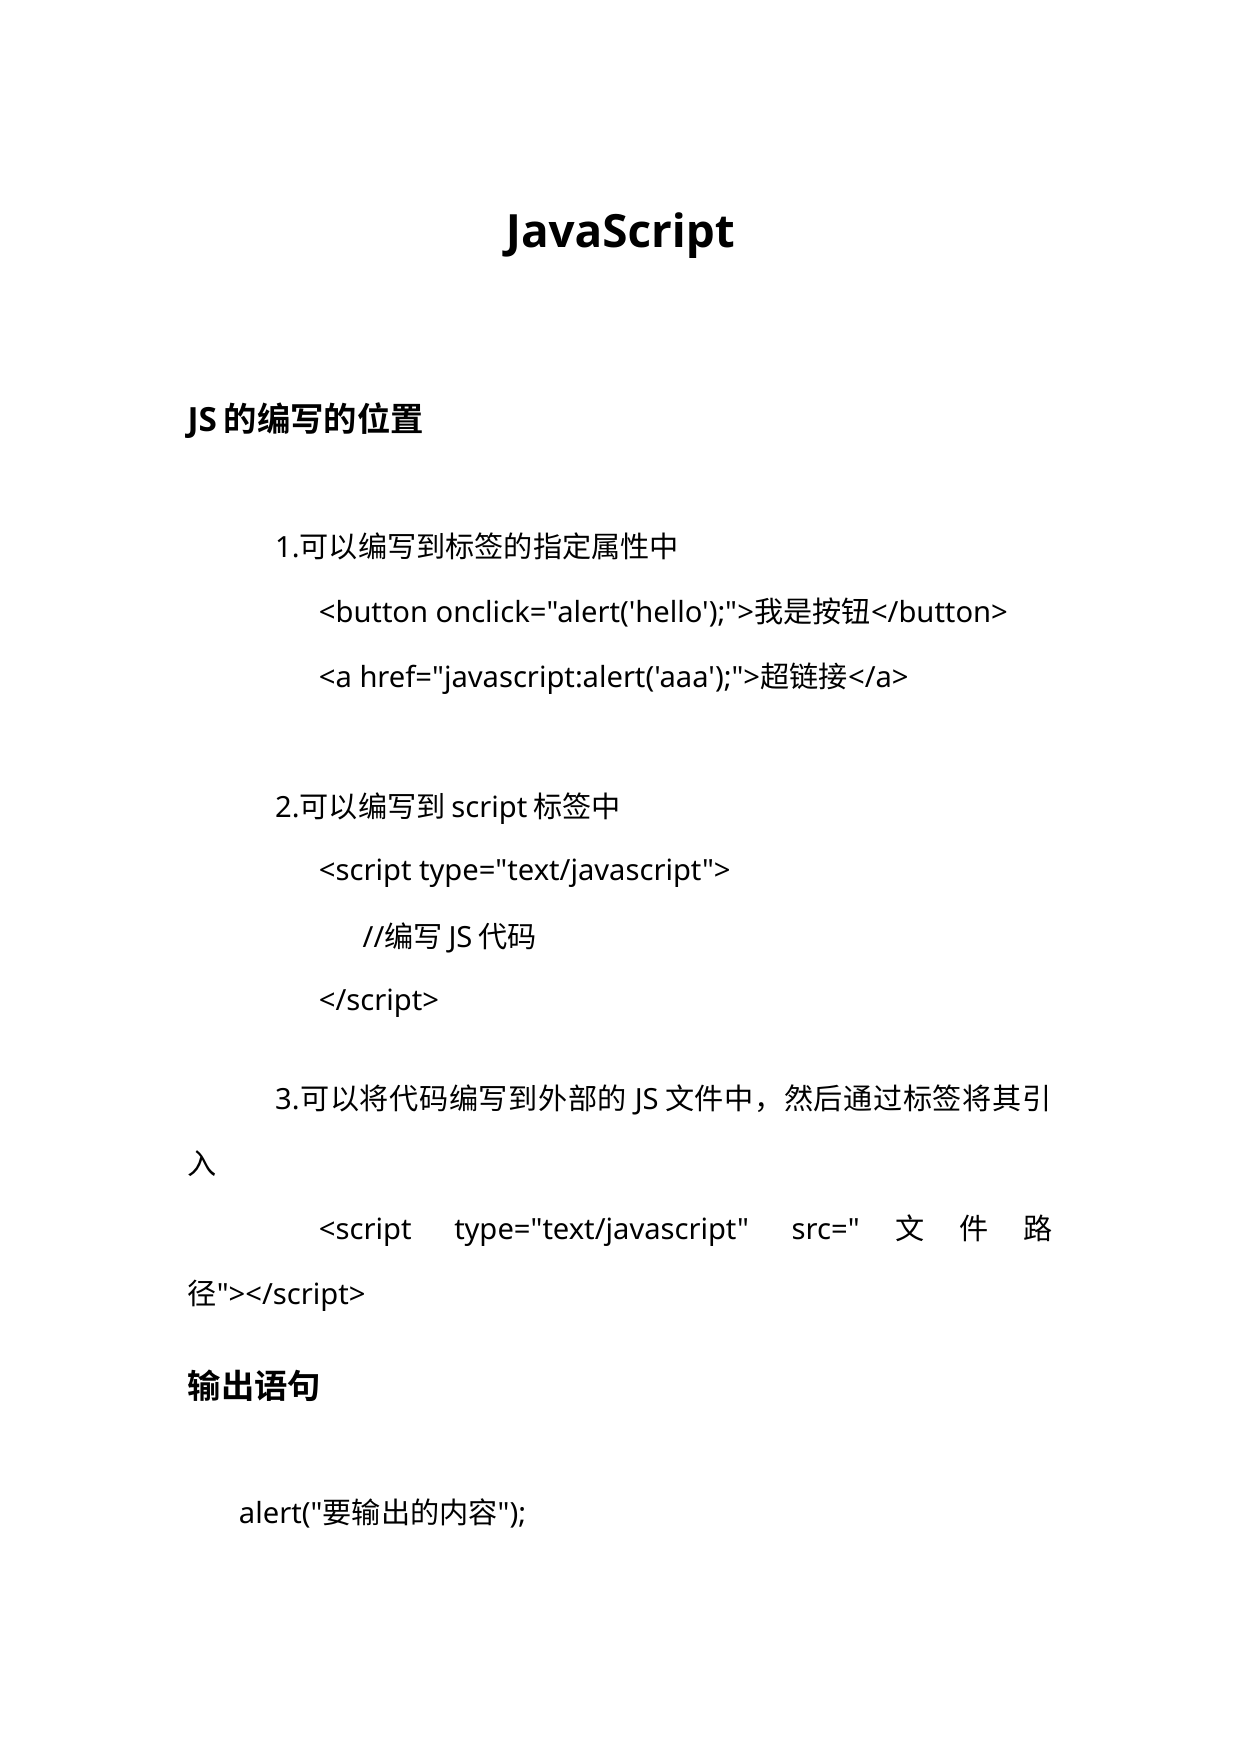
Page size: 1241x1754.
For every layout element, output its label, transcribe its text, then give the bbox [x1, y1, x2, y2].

text 2.可以编写到script标签中 [187, 772, 1053, 837]
text </script> [187, 967, 1053, 1032]
text <button onclick="alert('hello');">我是按钮</button> [187, 577, 1053, 642]
text 3.可以将代码编写到外部的JS文件中，然后通过标签将其引入 [187, 1064, 1053, 1194]
text <a href="javascript:alert('aaa');">超链接</a> [187, 642, 1053, 707]
text <script type="text/javascript"> [187, 837, 1053, 902]
subtitle JavaScript [187, 197, 1053, 262]
text <script type="text/javascript" src="文件路径"></script> [187, 1194, 1053, 1324]
subtitle JS的编写的位置 [187, 385, 1053, 450]
text alert("要输出的内容"); [187, 1479, 1053, 1544]
text //编写JS代码 [187, 902, 1053, 967]
text 1.可以编写到标签的指定属性中 [187, 512, 1053, 577]
subtitle 输出语句 [187, 1352, 1053, 1417]
